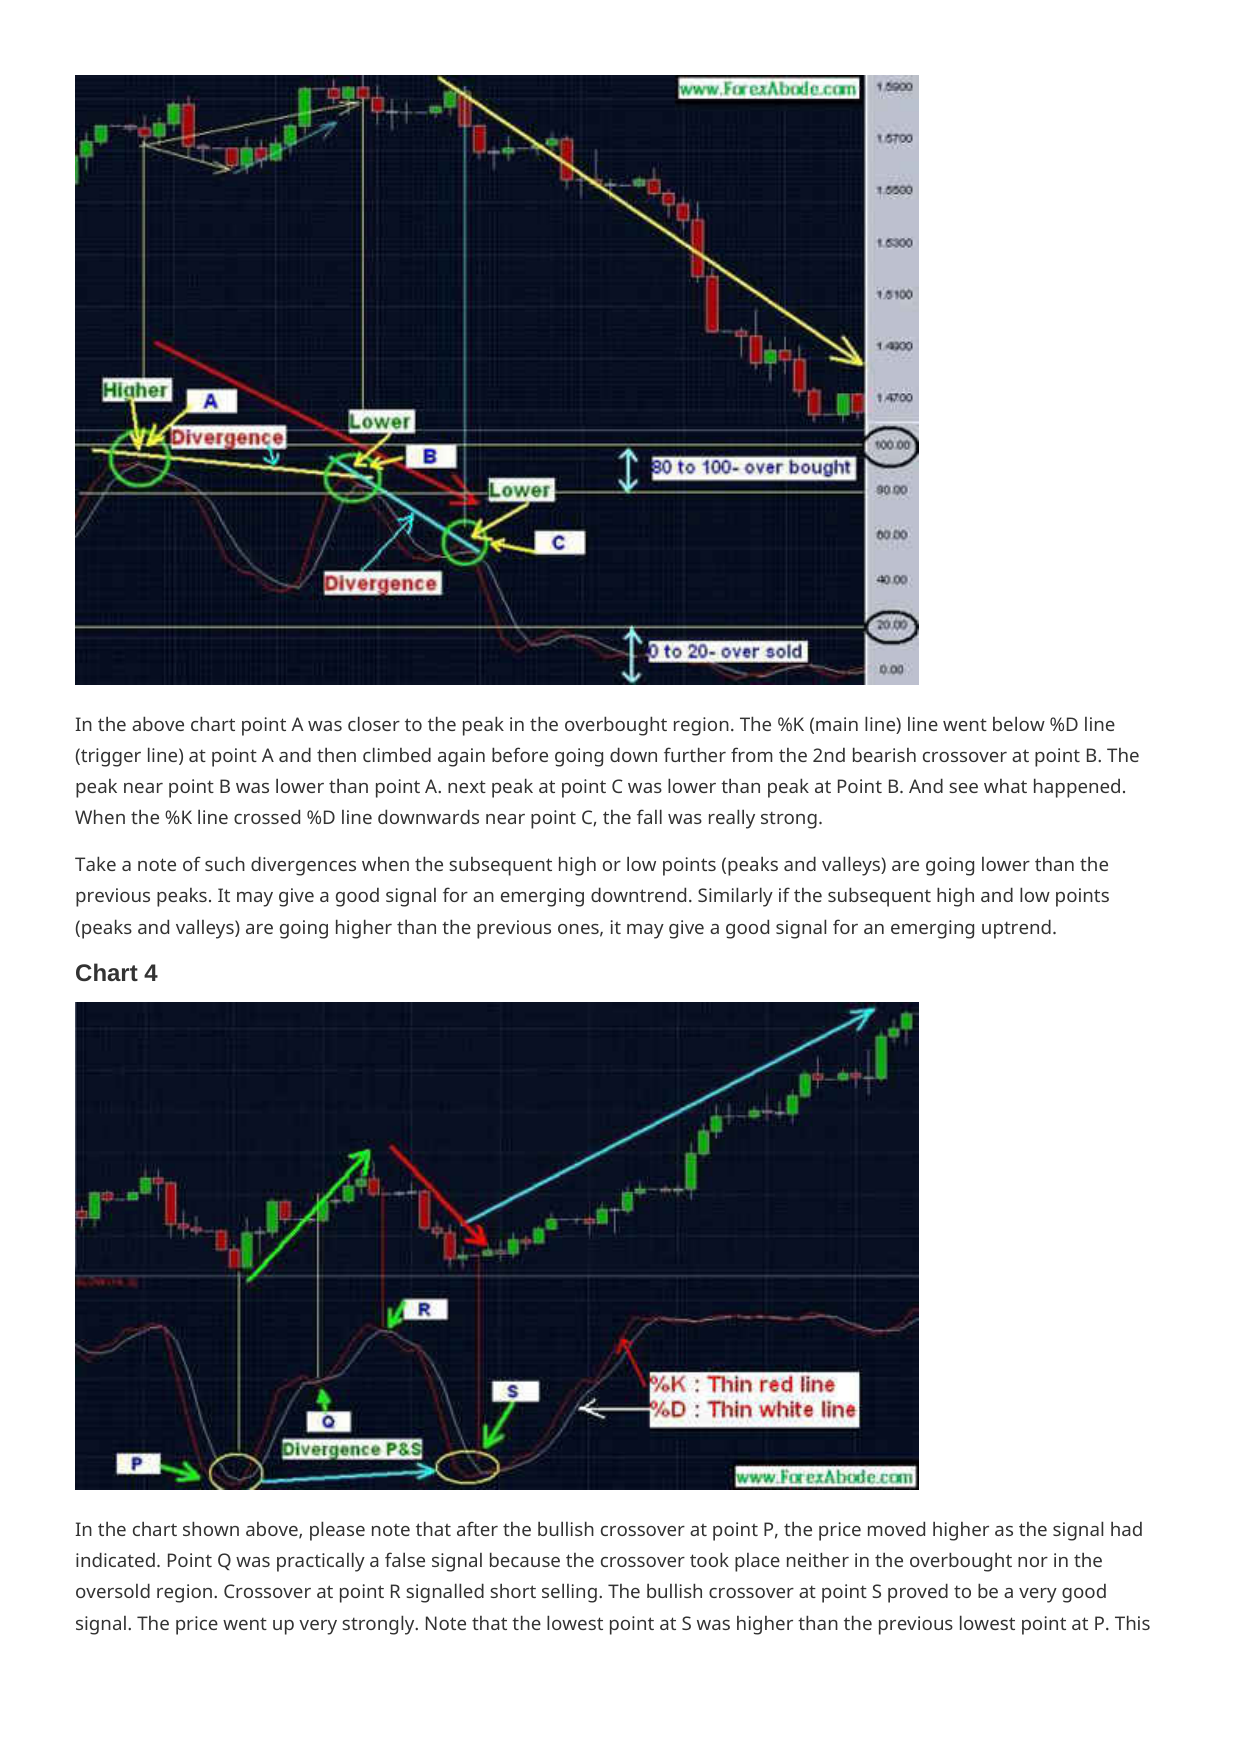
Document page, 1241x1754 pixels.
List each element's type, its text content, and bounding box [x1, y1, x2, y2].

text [75, 1510, 1165, 1635]
subtitle Chart 4 [75, 955, 1165, 986]
text In the above chart point A was closer to the peak in the overbought region. The %K (main line) line went below %D line (trigger line) at point A and then climbed again before going down further from the 2nd bearish crossover at point B. The peak near point B was lower than point A. next peak at point C was lower than peak at Point B. And see what happened. When the %K line crossed %D line downwards near point C, the fall was really strong. [75, 705, 1165, 830]
text Take a note of such divergences when the subsequent high or low points (peaks and valleys) are going lower than the previous peaks. It may give a good signal for an emerging downtrend. Similarly if the subsequent high and low points (peaks and valleys) are going higher than the previous ones, it may give a good signal for an emerging uptrend. [75, 846, 1165, 939]
picture [75, 1002, 919, 1490]
picture [75, 75, 919, 685]
